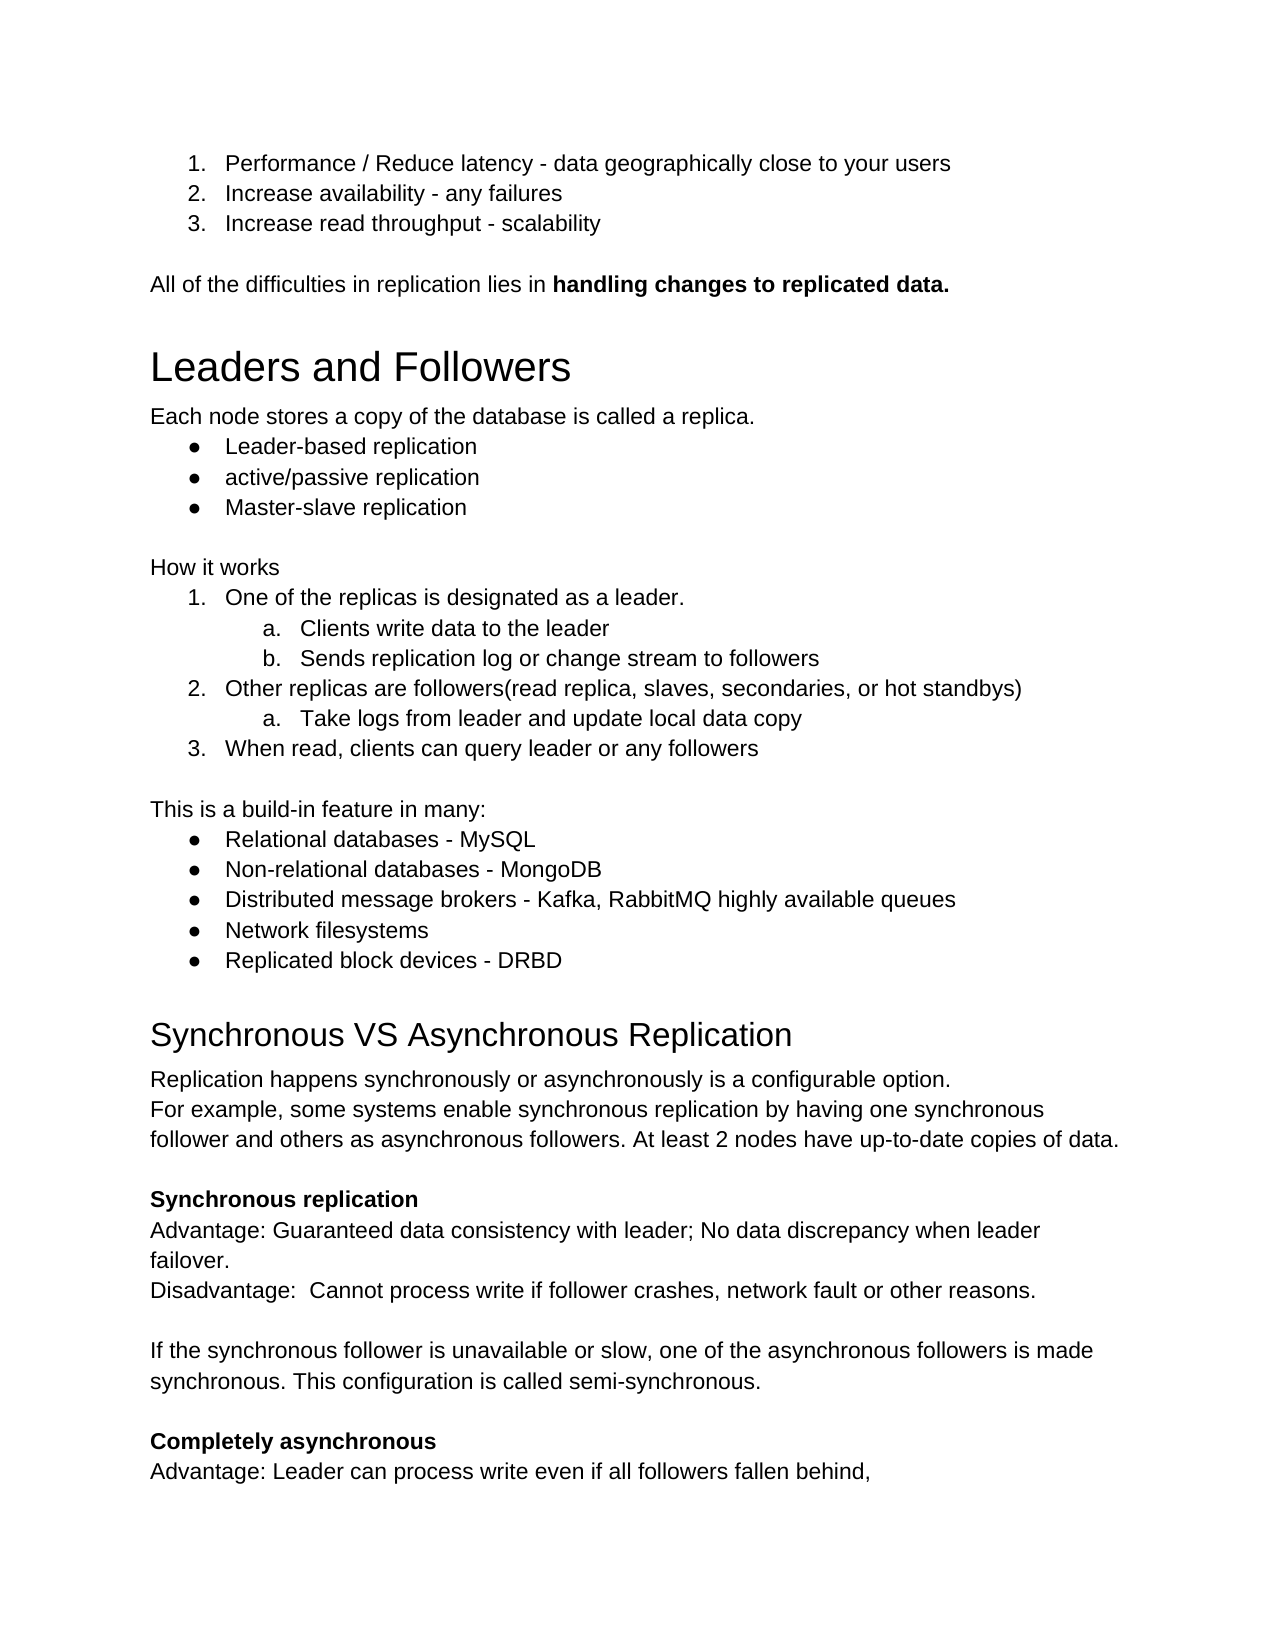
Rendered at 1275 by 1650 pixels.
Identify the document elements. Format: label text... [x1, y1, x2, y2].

list Leader-based replication [187, 433, 1125, 460]
text Replication happens synchronously or asynchronously is a configurable option. [150, 1066, 1125, 1092]
list Sends replication log or change stream to followers [262, 645, 1125, 671]
list Network filesystems [187, 917, 1125, 943]
list Performance / Reduce latency - data geographically close to your users [187, 150, 1125, 176]
list When read, clients can query leader or any followers [187, 735, 1125, 762]
subtitle Leaders and Followers [150, 343, 1125, 391]
text If the synchronous follower is unavailable or slow, one of the asynchronous followers is made synchronous. This configuration is called semi-synchronous. [150, 1337, 1125, 1394]
list Relational databases - MySQL [187, 826, 1125, 852]
list Clients write data to the leader [262, 614, 1125, 641]
list Non-relational databases - MongoDB [187, 856, 1125, 883]
list Replicated block devices - DRBD [187, 947, 1125, 973]
list Take logs from leader and update local data copy [262, 705, 1125, 732]
text Synchronous replication [150, 1186, 1125, 1213]
list Master-slave replication [187, 494, 1125, 520]
list active/passive replication [187, 463, 1125, 490]
list Increase read throughput - scalability [187, 210, 1125, 237]
text Completely asynchronous [150, 1428, 1125, 1454]
text Advantage: Leader can process write even if all followers fallen behind, [150, 1458, 1125, 1484]
text How it works [150, 554, 1125, 581]
list Other replicas are followers(read replica, slaves, secondaries, or hot standbys) [187, 675, 1125, 701]
list One of the replicas is designated as a leader. [187, 584, 1125, 611]
text This is a build-in feature in many: [150, 796, 1125, 822]
text Disadvantage: Cannot process write if follower crashes, network fault or other reasons. [150, 1277, 1125, 1303]
subtitle Synchronous VS Asynchronous Replication [150, 1014, 1125, 1053]
text Advantage: Guaranteed data consistency with leader; No data discrepancy when leader failover. [150, 1217, 1125, 1273]
list Distributed message brokers - Kafka, RabbitMQ highly available queues [187, 886, 1125, 913]
text Each node stores a copy of the database is called a replica. [150, 403, 1125, 429]
text For example, some systems enable synchronous replication by having one synchronous follower and others as asynchronous followers. At least 2 nodes have up-to-date copies of data. [150, 1096, 1125, 1152]
list Increase availability - any failures [187, 180, 1125, 207]
text All of the difficulties in replication lies in handling changes to replicated data. [150, 271, 1125, 297]
